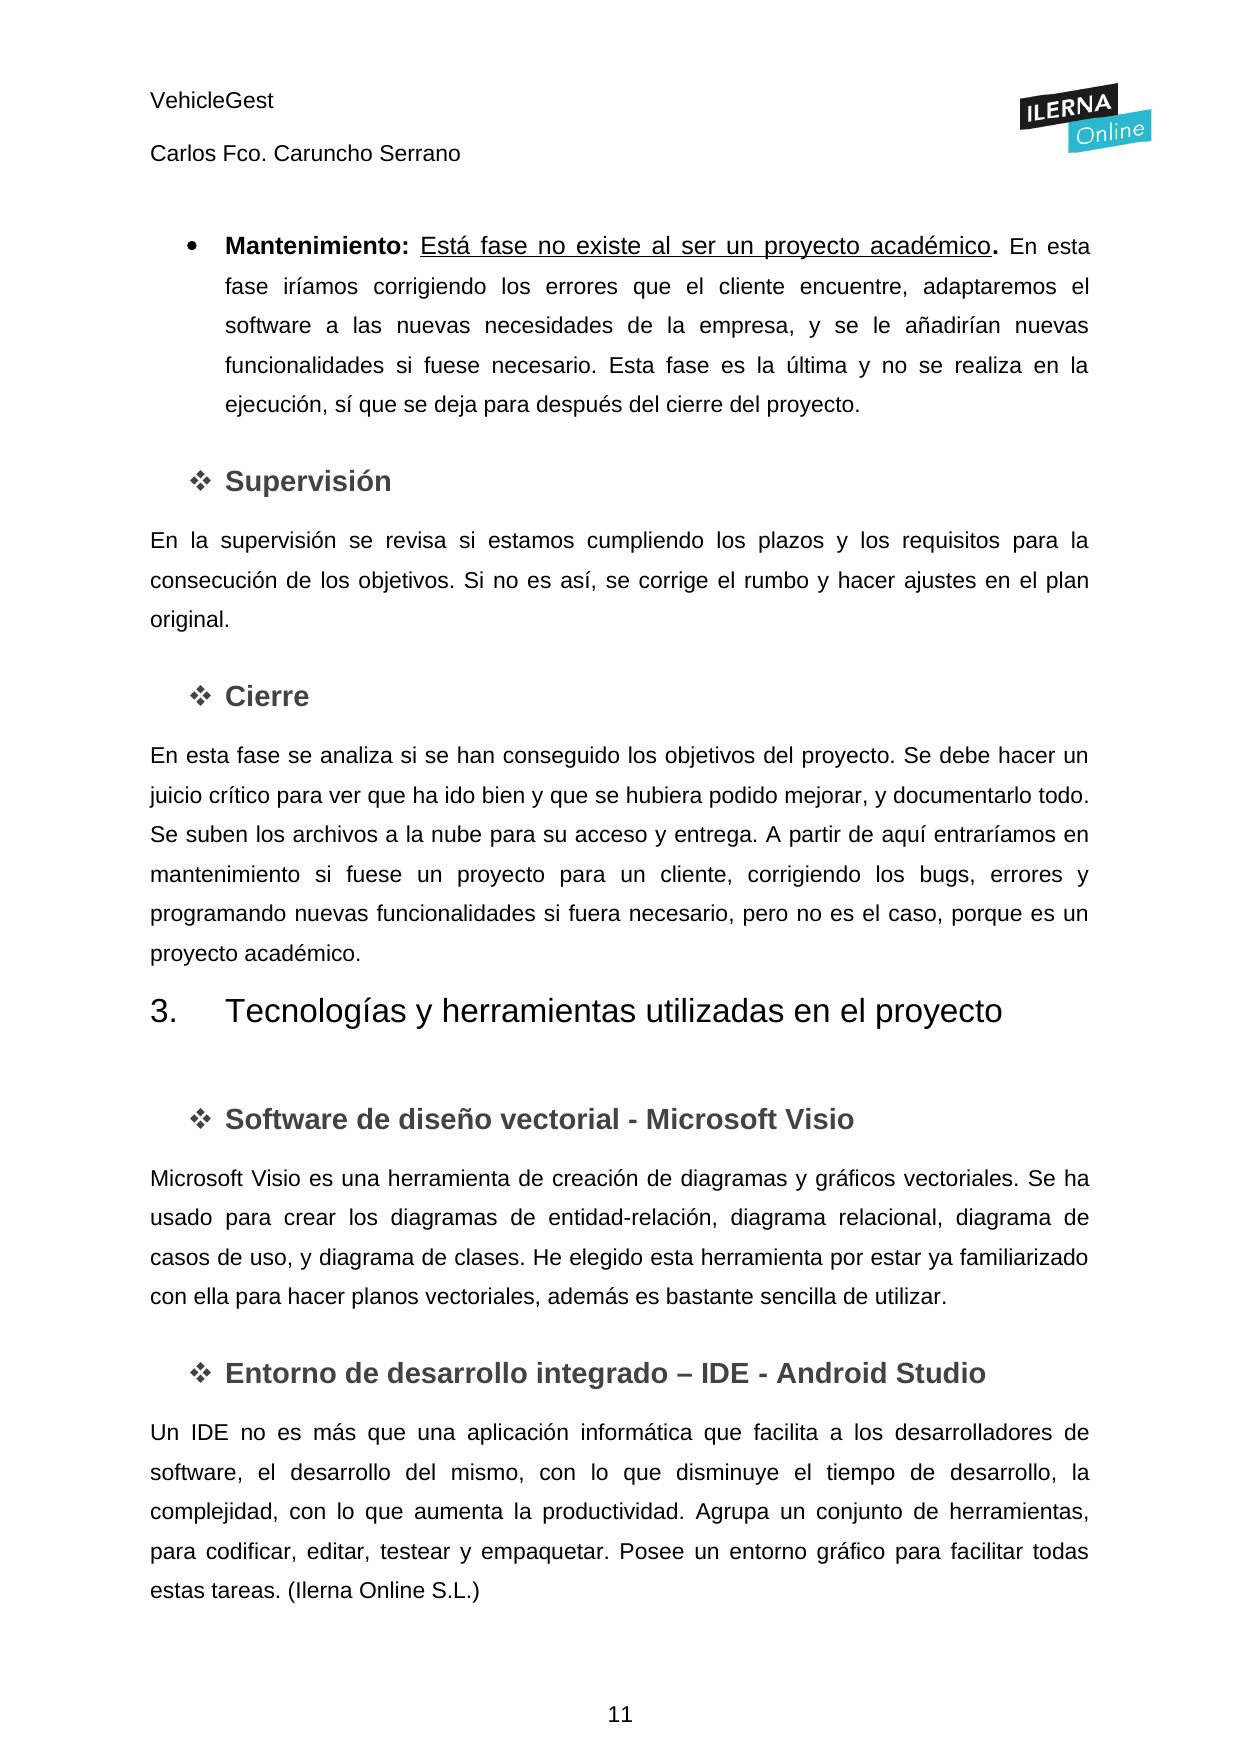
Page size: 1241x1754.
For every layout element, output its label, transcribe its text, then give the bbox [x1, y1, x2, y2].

subtitle Entorno de desarrollo integrado – IDE - Android Studio [187, 1356, 1090, 1390]
text Microsoft Visio es una herramienta de creación de diagramas y gráficos vectoriales. Se ha usado para crear los diagramas de entidad-relación, diagrama relacional, diagrama de casos de uso, y diagrama de clases. He elegido esta herramienta por estar ya familiarizado con ella para hacer planos vectoriales, además es bastante sencilla de utilizar. [150, 1165, 1090, 1310]
subtitle Software de diseño vectorial - Microsoft Visio [187, 1102, 1090, 1136]
text Un IDE no es más que una aplicación informática que facilita a los desarrolladores de software, el desarrollo del mismo, con lo que disminuye el tiempo de desarrollo, la complejidad, con lo que aumenta la productividad. Agrupa un conjunto de herramientas, para codificar, editar, testear y empaquetar. Posee un entorno gráfico para facilitar todas estas tareas. [150, 1419, 1090, 1603]
subtitle Supervisión [187, 464, 1090, 498]
text En la supervisión se revisa si estamos cumpliendo los plazos y los requisitos para la consecución de los objetivos. Si no es así, se corrige el rumbo y hacer ajustes en el plan original. [150, 527, 1090, 633]
text En esta fase se analiza si se han conseguido los objetivos del proyecto. Se debe hacer un juicio crítico para ver que ha ido bien y que se hubiera podido mejorar, y documentarlo todo. Se suben los archivos a la nube para su acceso y entrega. A partir de aquí entraríamos en mantenimiento si fuese un proyecto para un cliente, corrigiendo los bugs, errores y programando nuevas funcionalidades si fuera necesario, pero no es el caso, porque es un proyecto académico. [150, 742, 1090, 966]
subtitle Cierre [187, 679, 1090, 713]
picture [1020, 83, 1152, 153]
subtitle Tecnologías y herramientas utilizadas en el proyecto [150, 992, 1090, 1030]
